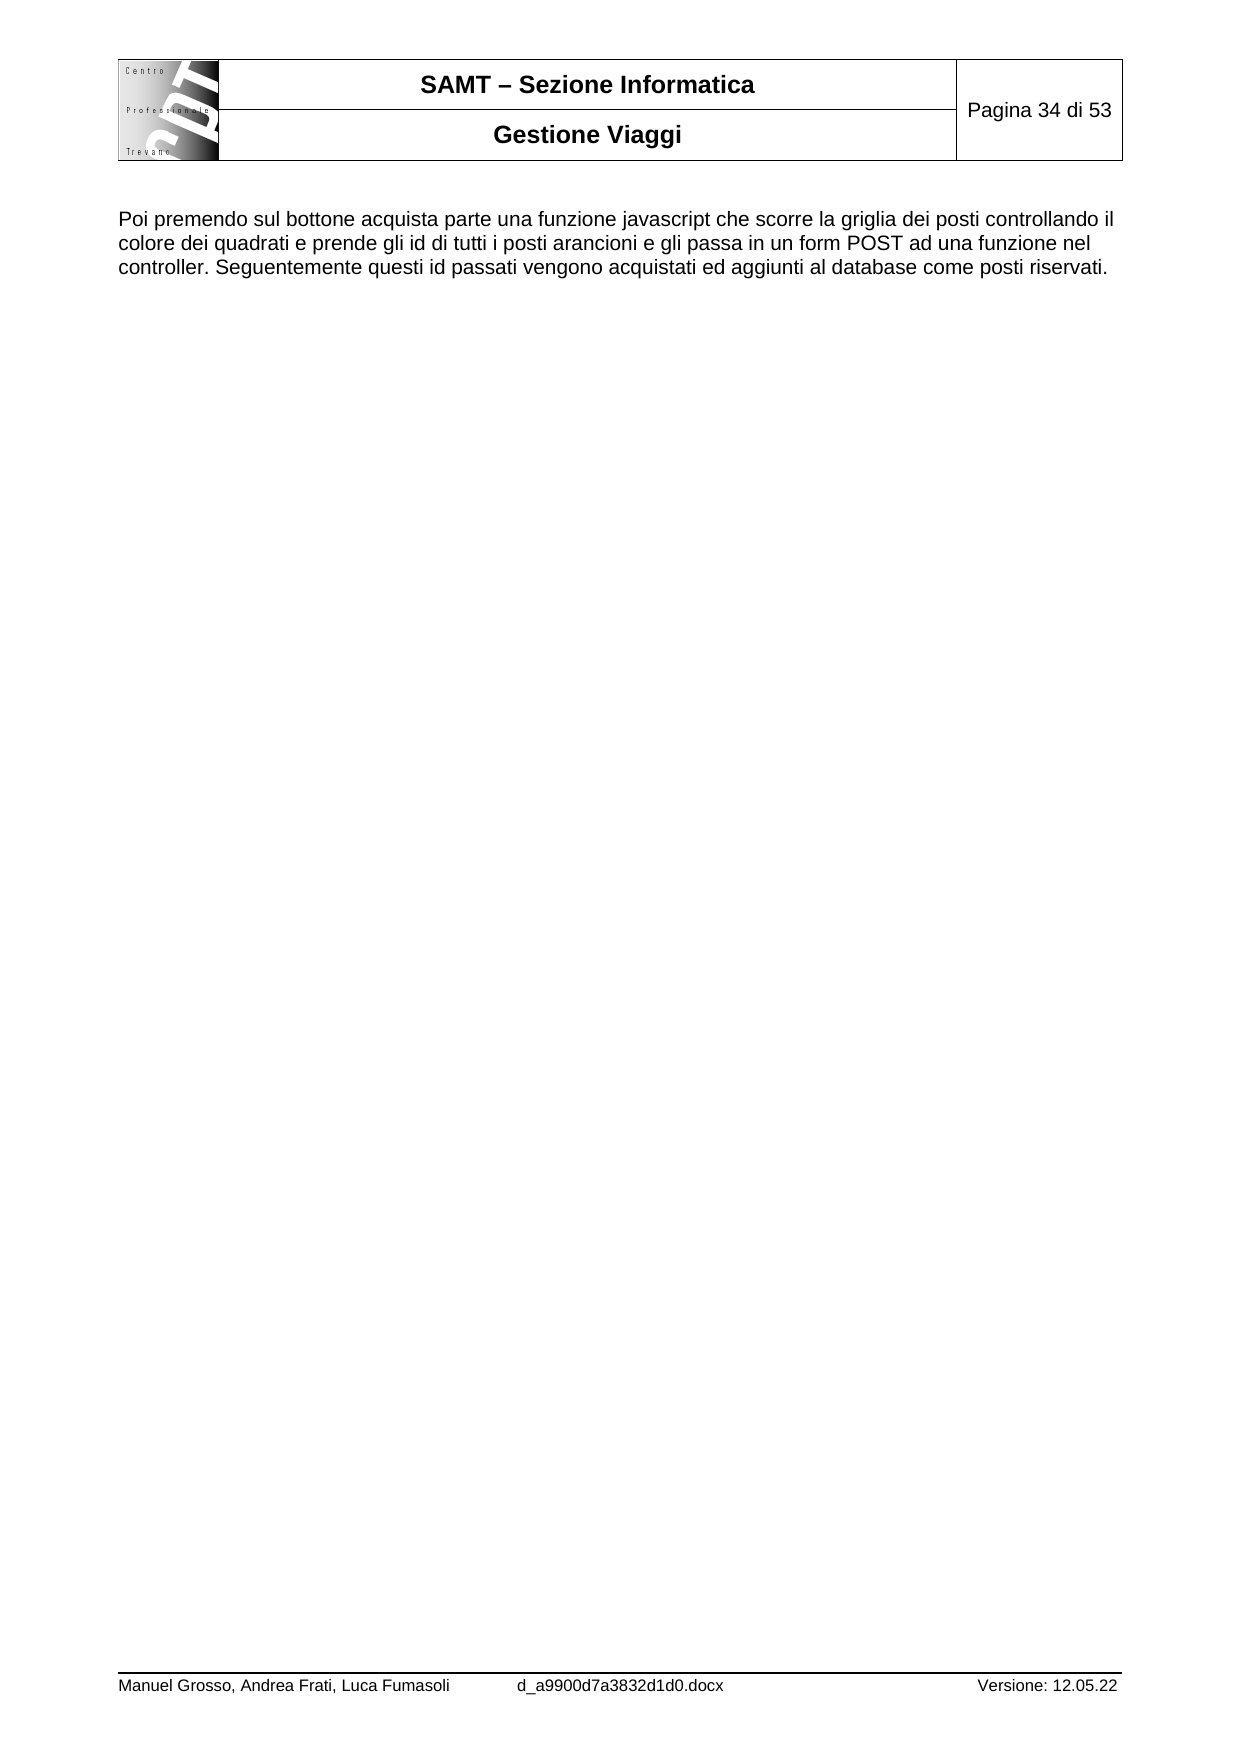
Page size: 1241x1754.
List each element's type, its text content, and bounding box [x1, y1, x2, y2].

text Poi premendo sul bottone acquista parte una funzione javascript che scorre la griglia dei posti controllando il colore dei quadrati e prende gli id di tutti i posti arancioni e gli passa in un form POST ad una funzione nel controller. Seguentemente questi id passati vengono acquistati ed aggiunti al database come posti riservati. [118, 207, 1122, 279]
picture [118, 60, 219, 160]
